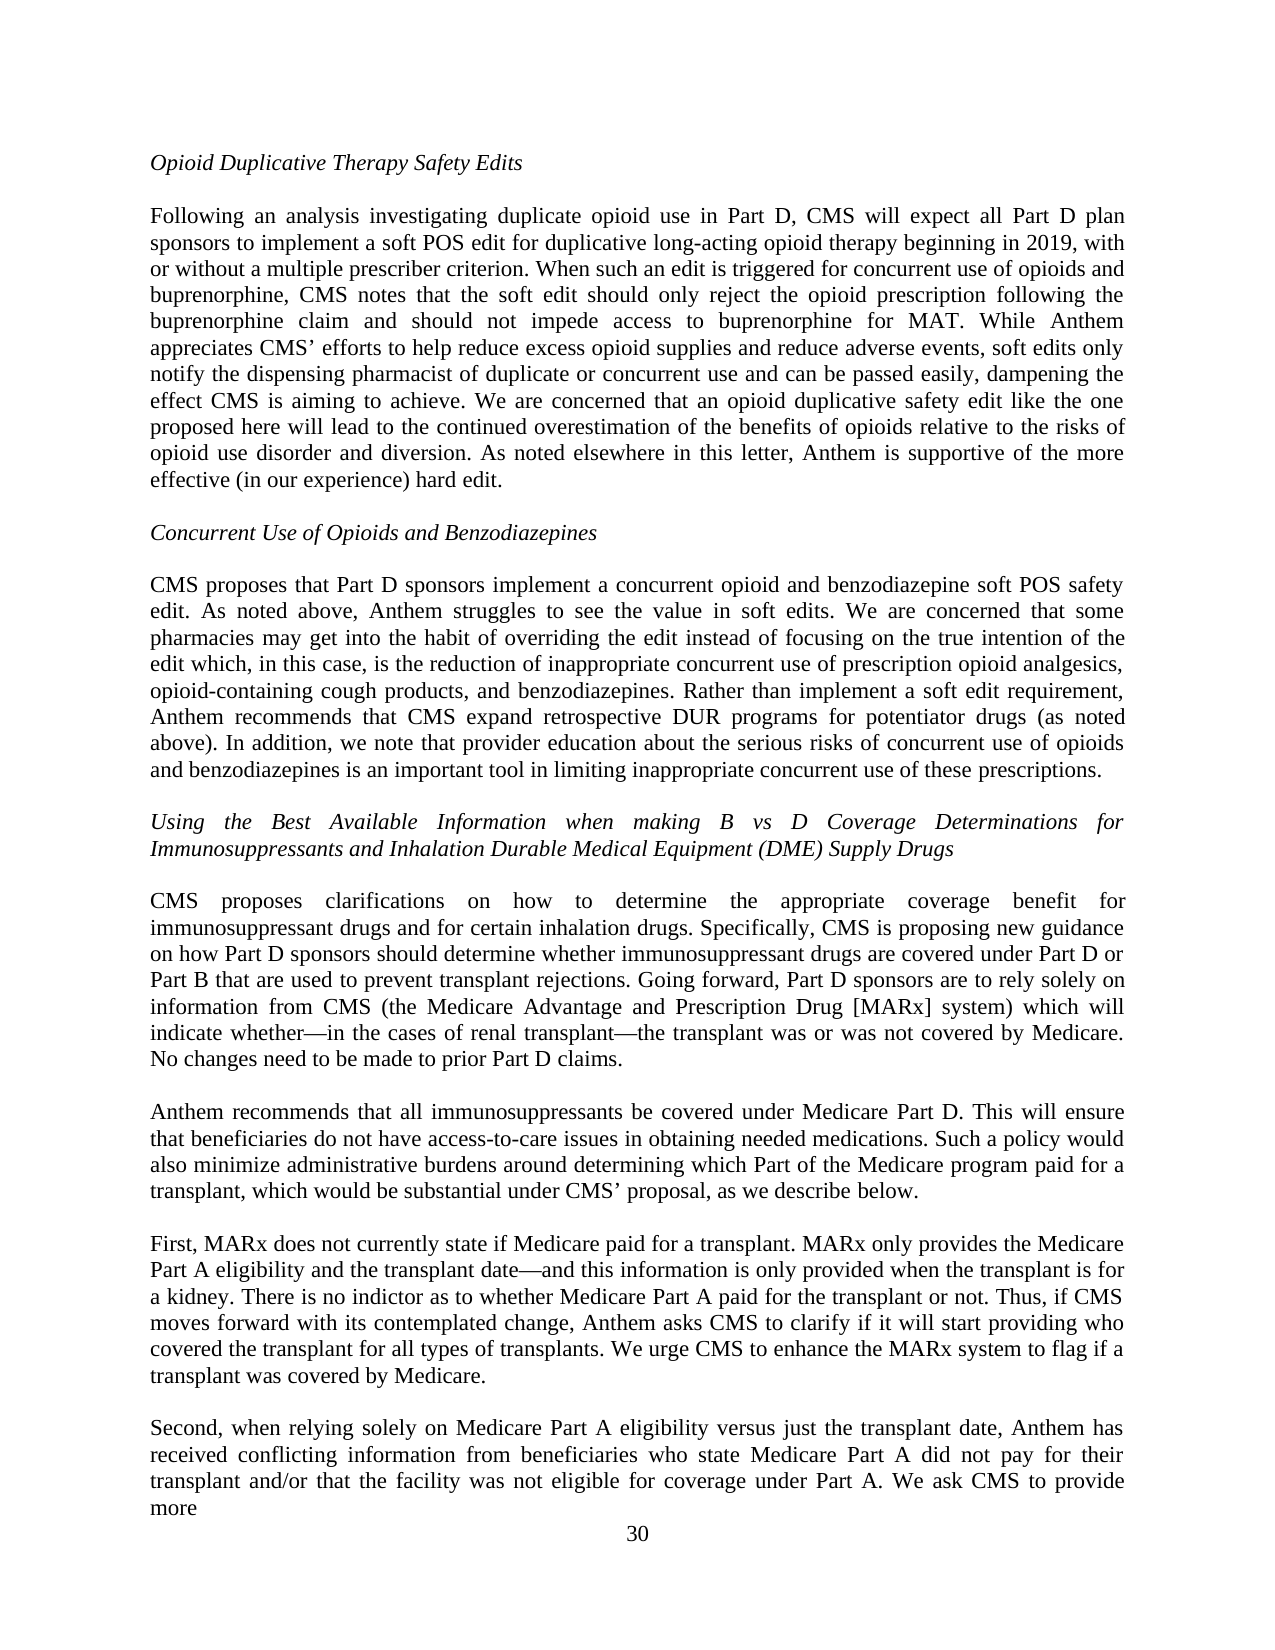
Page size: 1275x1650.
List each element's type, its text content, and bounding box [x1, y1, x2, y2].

text Second, when relying solely on Medicare Part A eligibility versus just the transplant date, Anthem has received conflicting information from beneficiaries who state Medicare Part A did not pay for their transplant and/or that the facility was not eligible for coverage under Part A. We ask CMS to provide more [150, 1414, 1125, 1520]
text Following an analysis investigating duplicate opioid use in Part D, CMS will expect all Part D plan sponsors to implement a soft POS edit for duplicative long-acting opioid therapy beginning in 2019, with or without a multiple prescriber criterion. When such an edit is triggered for concurrent use of opioids and buprenorphine, CMS notes that the soft edit should only reject the opioid prescription following the buprenorphine claim and should not impede access to buprenorphine for MAT. While Anthem appreciates CMS’ efforts to help reduce excess opioid supplies and reduce adverse events, soft edits only notify the dispensing pharmacist of duplicate or concurrent use and can be passed easily, dampening the effect CMS is aiming to achieve. We are concerned that an opioid duplicative safety edit like the one proposed here will lead to the continued overestimation of the benefits of opioids relative to the risks of opioid use disorder and diversion. As noted elsewhere in this letter, Anthem is supportive of the more effective (in our experience) hard edit. [150, 202, 1126, 492]
text CMS proposes that Part D sponsors implement a concurrent opioid and benzodiazepine soft POS safety edit. As noted above, Anthem struggles to see the value in soft edits. We are concerned that some pharmacies may get into the habit of overriding the edit instead of focusing on the true intention of the edit which, in this case, is the reduction of inappropriate concurrent use of prescription opioid analgesics, opioid-containing cough products, and benzodiazepines. Rather than implement a soft edit requirement, Anthem recommends that CMS expand retrospective DUR programs for potentiator drugs (as noted above). In addition, we note that provider education about the serious risks of concurrent use of opioids and benzodiazepines is an important tool in limiting inappropriate concurrent use of these prescriptions. [150, 571, 1126, 782]
text Using the Best Available Information when making B vs D Coverage Determinations for Immunosuppressants and Inhalation Durable Medical Equipment (DME) Supply Drugs [150, 808, 1125, 861]
text First, MARx does not currently state if Medicare paid for a transplant. MARx only provides the Medicare Part A eligibility and the transplant date—and this information is only provided when the transplant is for a kidney. There is no indictor as to whether Medicare Part A paid for the transplant or not. Thus, if CMS moves forward with its contemplated change, Anthem asks CMS to clarify if it will start providing who covered the transplant for all types of transplants. We urge CMS to enhance the MARx system to flag if a transplant was covered by Medicare. [150, 1230, 1126, 1388]
text CMS proposes clarifications on how to determine the appropriate coverage benefit for immunosuppressant drugs and for certain inhalation drugs. Specifically, CMS is proposing new guidance on how Part D sponsors should determine whether immunosuppressant drugs are covered under Part D or Part B that are used to prevent transplant rejections. Going forward, Part D sponsors are to rely solely on information from CMS (the Medicare Advantage and Prescription Drug [MARx] system) which will indicate whether—in the cases of renal transplant—the transplant was or was not covered by Medicare. No changes need to be made to prior Part D claims. [150, 887, 1126, 1072]
text Concurrent Use of Opioids and Benzodiazepines [150, 518, 1137, 545]
text Anthem recommends that all immunosuppressants be covered under Medicare Part D. This will ensure that beneficiaries do not have access-to-care issues in obtaining needed medications. Such a policy would also minimize administrative burdens around determining which Part of the Medicare program paid for a transplant, which would be substantial under CMS’ proposal, as we describe below. [150, 1098, 1126, 1204]
text Opioid Duplicative Therapy Safety Edits [150, 149, 1137, 176]
